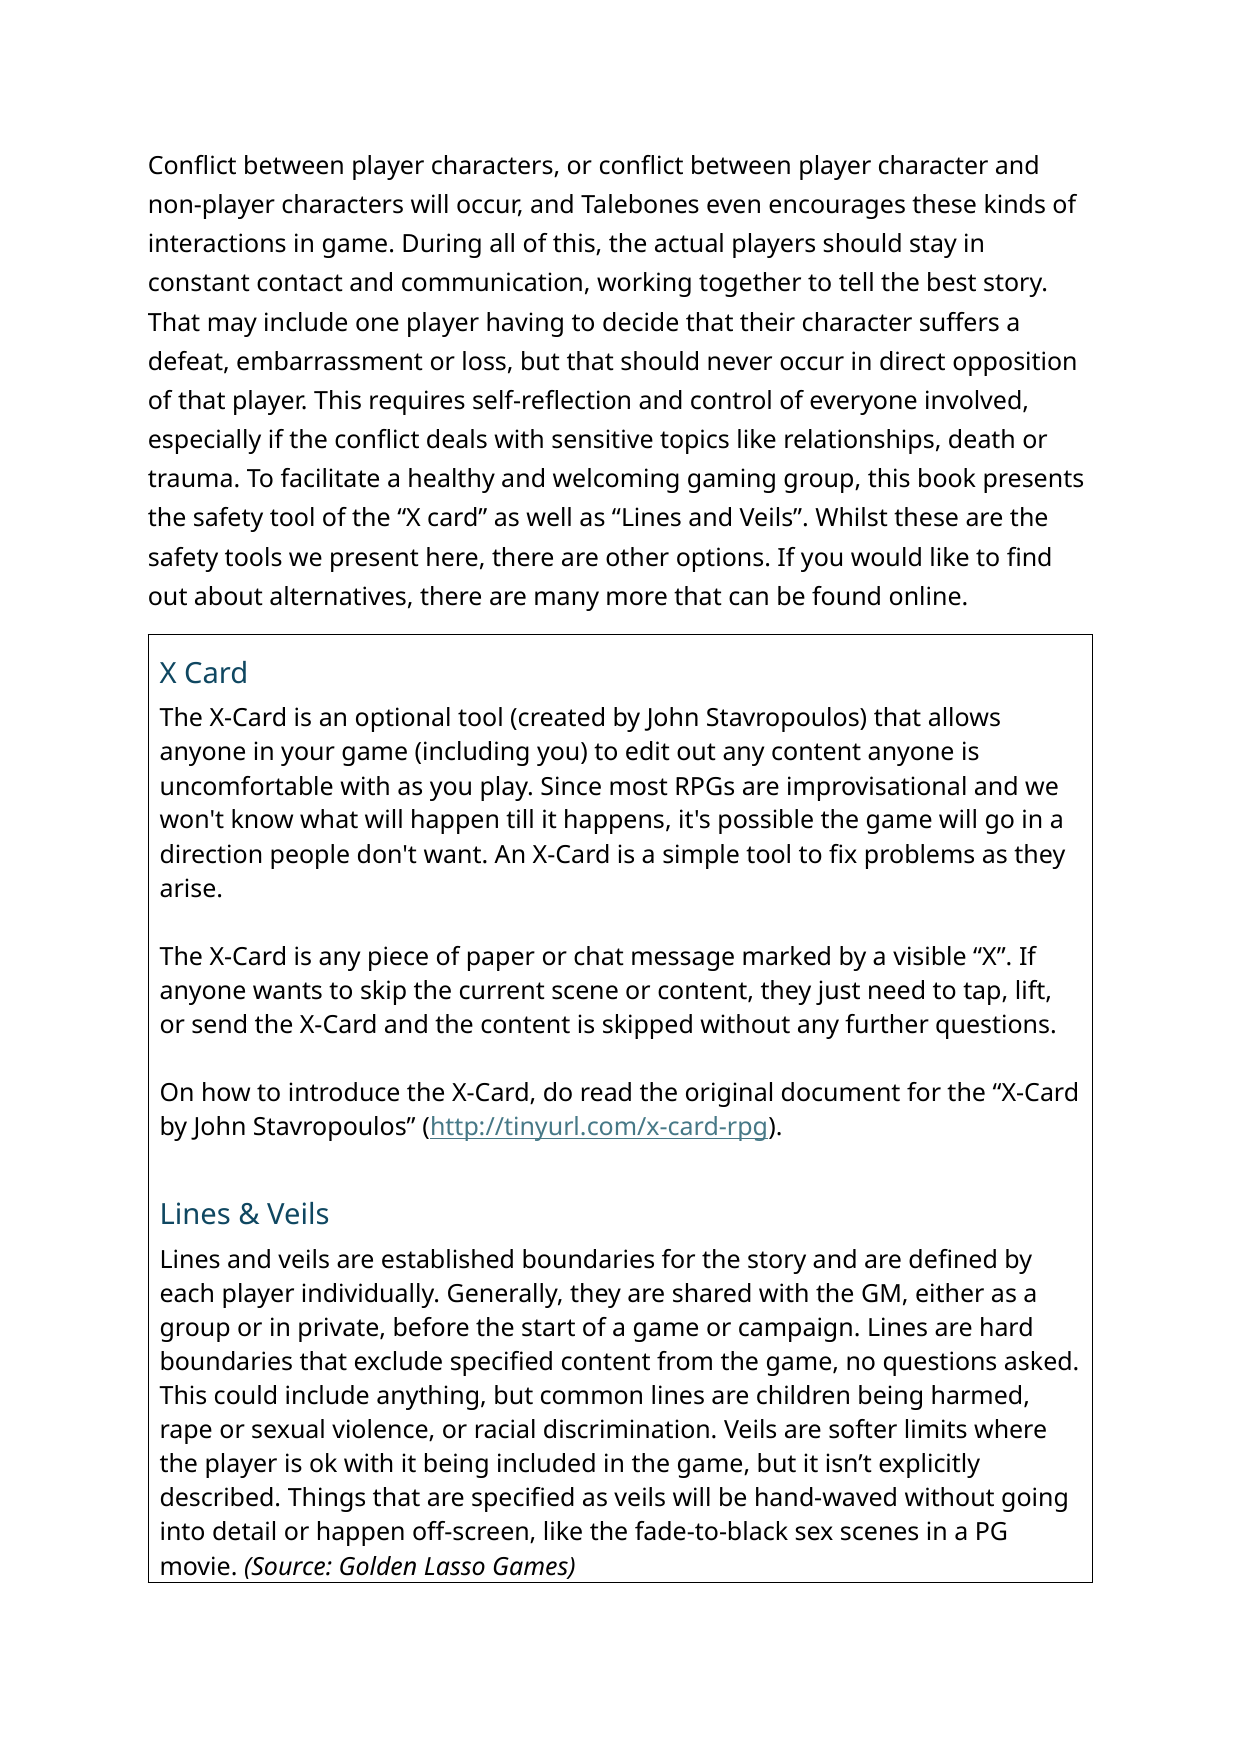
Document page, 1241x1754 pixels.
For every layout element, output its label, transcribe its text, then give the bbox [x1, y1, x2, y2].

text Conflict between player characters, or conflict between player character and non-player characters will occur, and Talebones even encourages these kinds of interactions in game. During all of this, the actual players should stay in constant contact and communication, working together to tell the best story. That may include one player having to decide that their character suffers a defeat, embarrassment or loss, but that should never occur in direct opposition of that player. This requires self-reflection and control of everyone involved, especially if the conflict deals with sensitive topics like relationships, death or trauma. To facilitate a healthy and welcoming gaming group, this book presents the safety tool of the “X card” as well as “Lines and Veils”. Whilst these are the safety tools we present here, there are other options. If you would like to find out about alternatives, there are many more that can be found online. [148, 148, 1093, 612]
table_header X Card The X-Card is an optional tool (created by John Stavropoulos) that allows anyone in your game (including you) to edit out any content anyone is uncomfortable with as you play. Since most RPGs are improvisational and we won't know what will happen till it happens, it's possible the game will go in a direction people don't want. An X-Card is a simple tool to fix problems as they arise. The X-Card is any piece of paper or chat message marked by a visible “X”. If anyone wants to skip the current scene or content, they just need to tap, lift, or send the X-Card and the content is skipped without any further questions. On how to introduce the X-Card, do read the original document for the “X-Card by John Stavropoulos” (http://tinyurl.com/x-card-rpg). Lines & Veils Lines and veils are established boundaries for the story and are defined by each player individually. Generally, they are shared with the GM, either as a group or in private, before the start of a game or campaign. Lines are hard boundaries that exclude specified content from the game, no questions asked. This could include anything, but common lines are children being harmed, rape or sexual violence, or racial discrimination. Veils are softer limits where the player is ok with it being included in the game, but it isn’t explicitly described. Things that are specified as veils will be hand-waved without going into detail or happen off-screen, like the fade-to-black sex scenes in a PG movie. (Source: Golden Lasso Games) [149, 635, 1092, 1582]
